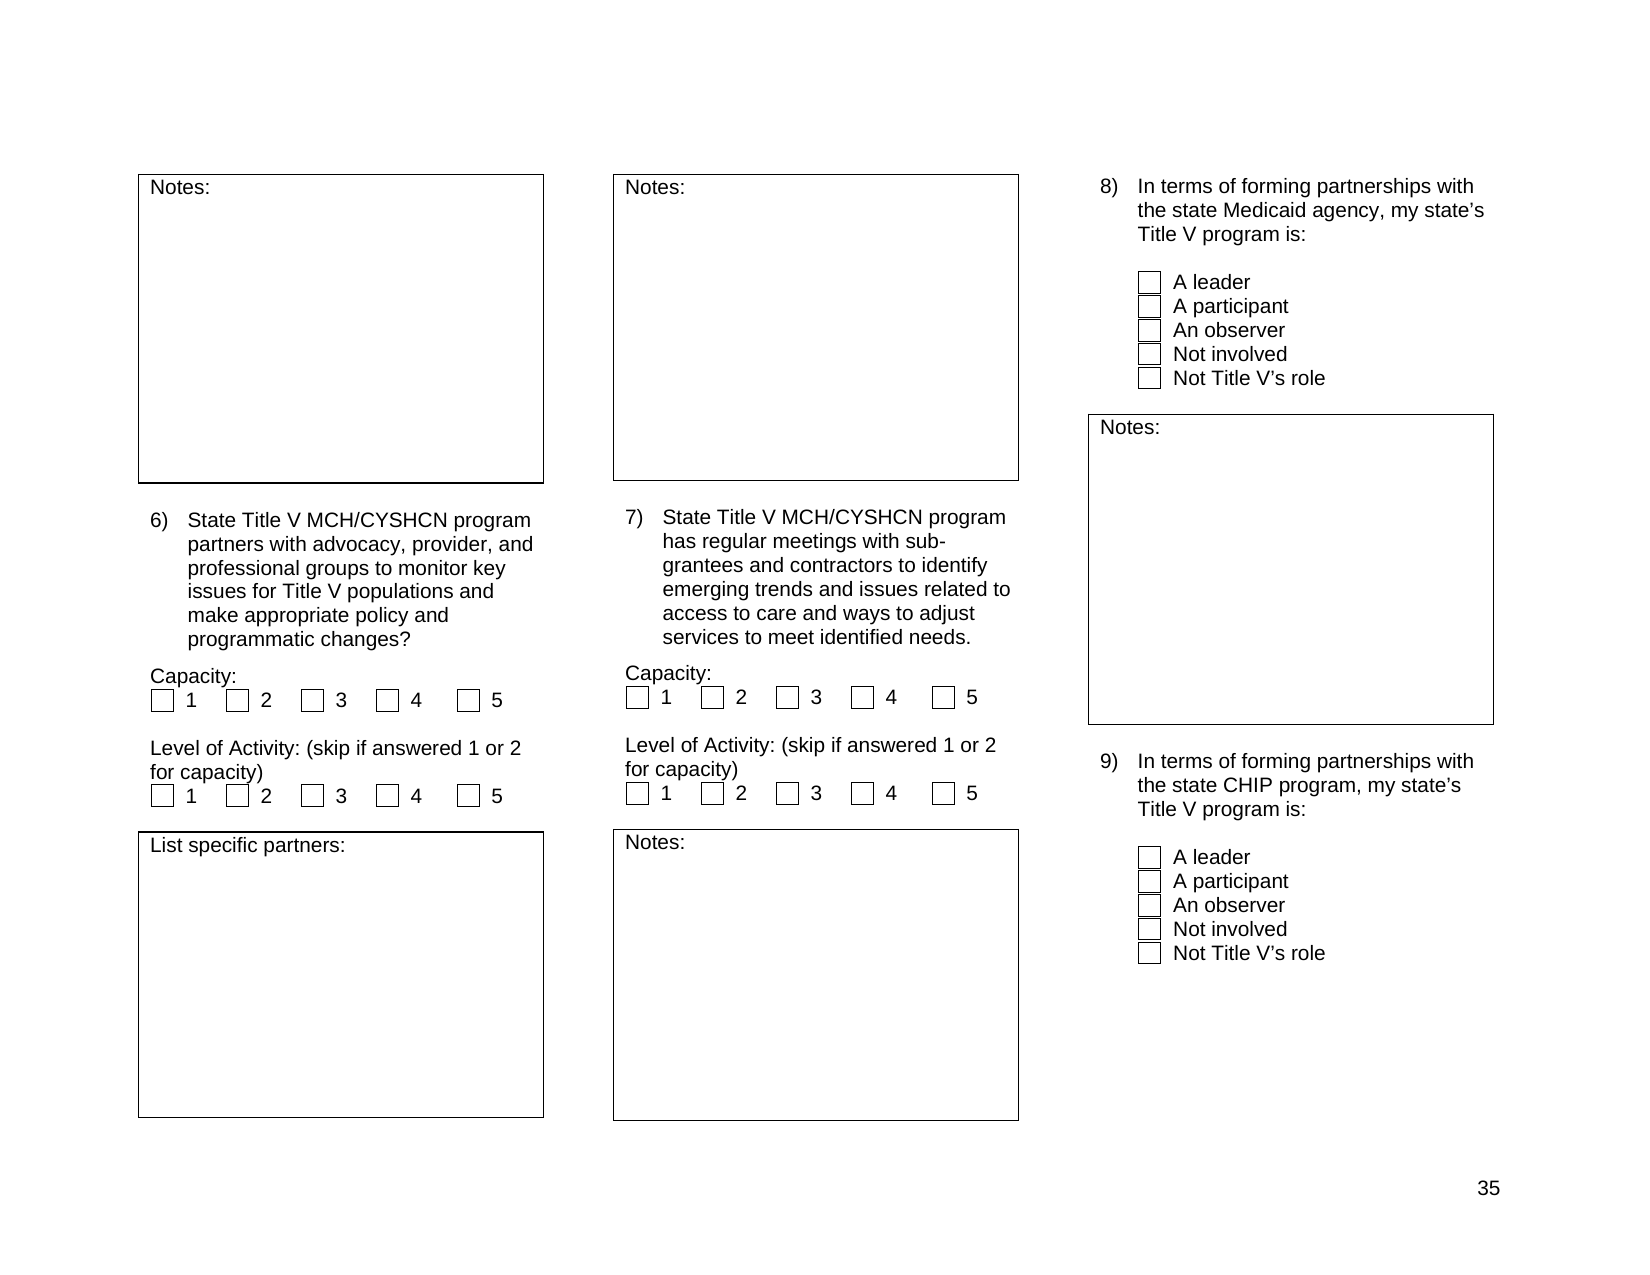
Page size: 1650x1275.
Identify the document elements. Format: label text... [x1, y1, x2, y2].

list A leader [1137, 270, 1500, 294]
list In terms of forming partnerships with the state CHIP program, my state’s Title V program is: [1100, 749, 1500, 821]
text 1 2 3 4 5 [625, 781, 1025, 805]
list State Title V MCH/CYSHCN program partners with advocacy, provider, and professional groups to monitor key issues for Title V populations and make appropriate policy and programmatic changes? [150, 507, 550, 651]
table_header Notes: [139, 175, 543, 482]
list A participant [1137, 869, 1500, 893]
list Not Title V’s role [1137, 366, 1500, 389]
list A participant [1137, 294, 1500, 318]
list An observer [1137, 893, 1500, 917]
list A leader [1137, 845, 1500, 869]
list State Title V MCH/CYSHCN program has regular meetings with sub-grantees and contractors to identify emerging trends and issues related to access to care and ways to adjust services to meet identified needs. [625, 505, 1025, 648]
text Level of Activity: (skip if answered 1 or 2 for capacity) [625, 733, 1025, 781]
text 1 2 3 4 5 [150, 688, 550, 712]
table_header Notes: [614, 175, 1018, 480]
list Not involved [1137, 342, 1500, 366]
list In terms of forming partnerships with the state Medicaid agency, my state’s Title V program is: [1100, 174, 1500, 246]
list An observer [1137, 318, 1500, 342]
list Not Title V’s role [1137, 941, 1500, 964]
list Not involved [1137, 917, 1500, 941]
table_header List specific partners: [139, 833, 543, 1117]
text Capacity: [150, 664, 550, 688]
table_header Notes: [614, 830, 1018, 1120]
text Capacity: [625, 661, 1025, 685]
table_header Notes: [1089, 415, 1493, 724]
text 1 2 3 4 5 [150, 783, 550, 807]
text 1 2 3 4 5 [625, 685, 1025, 709]
text Level of Activity: (skip if answered 1 or 2 for capacity) [150, 736, 550, 783]
